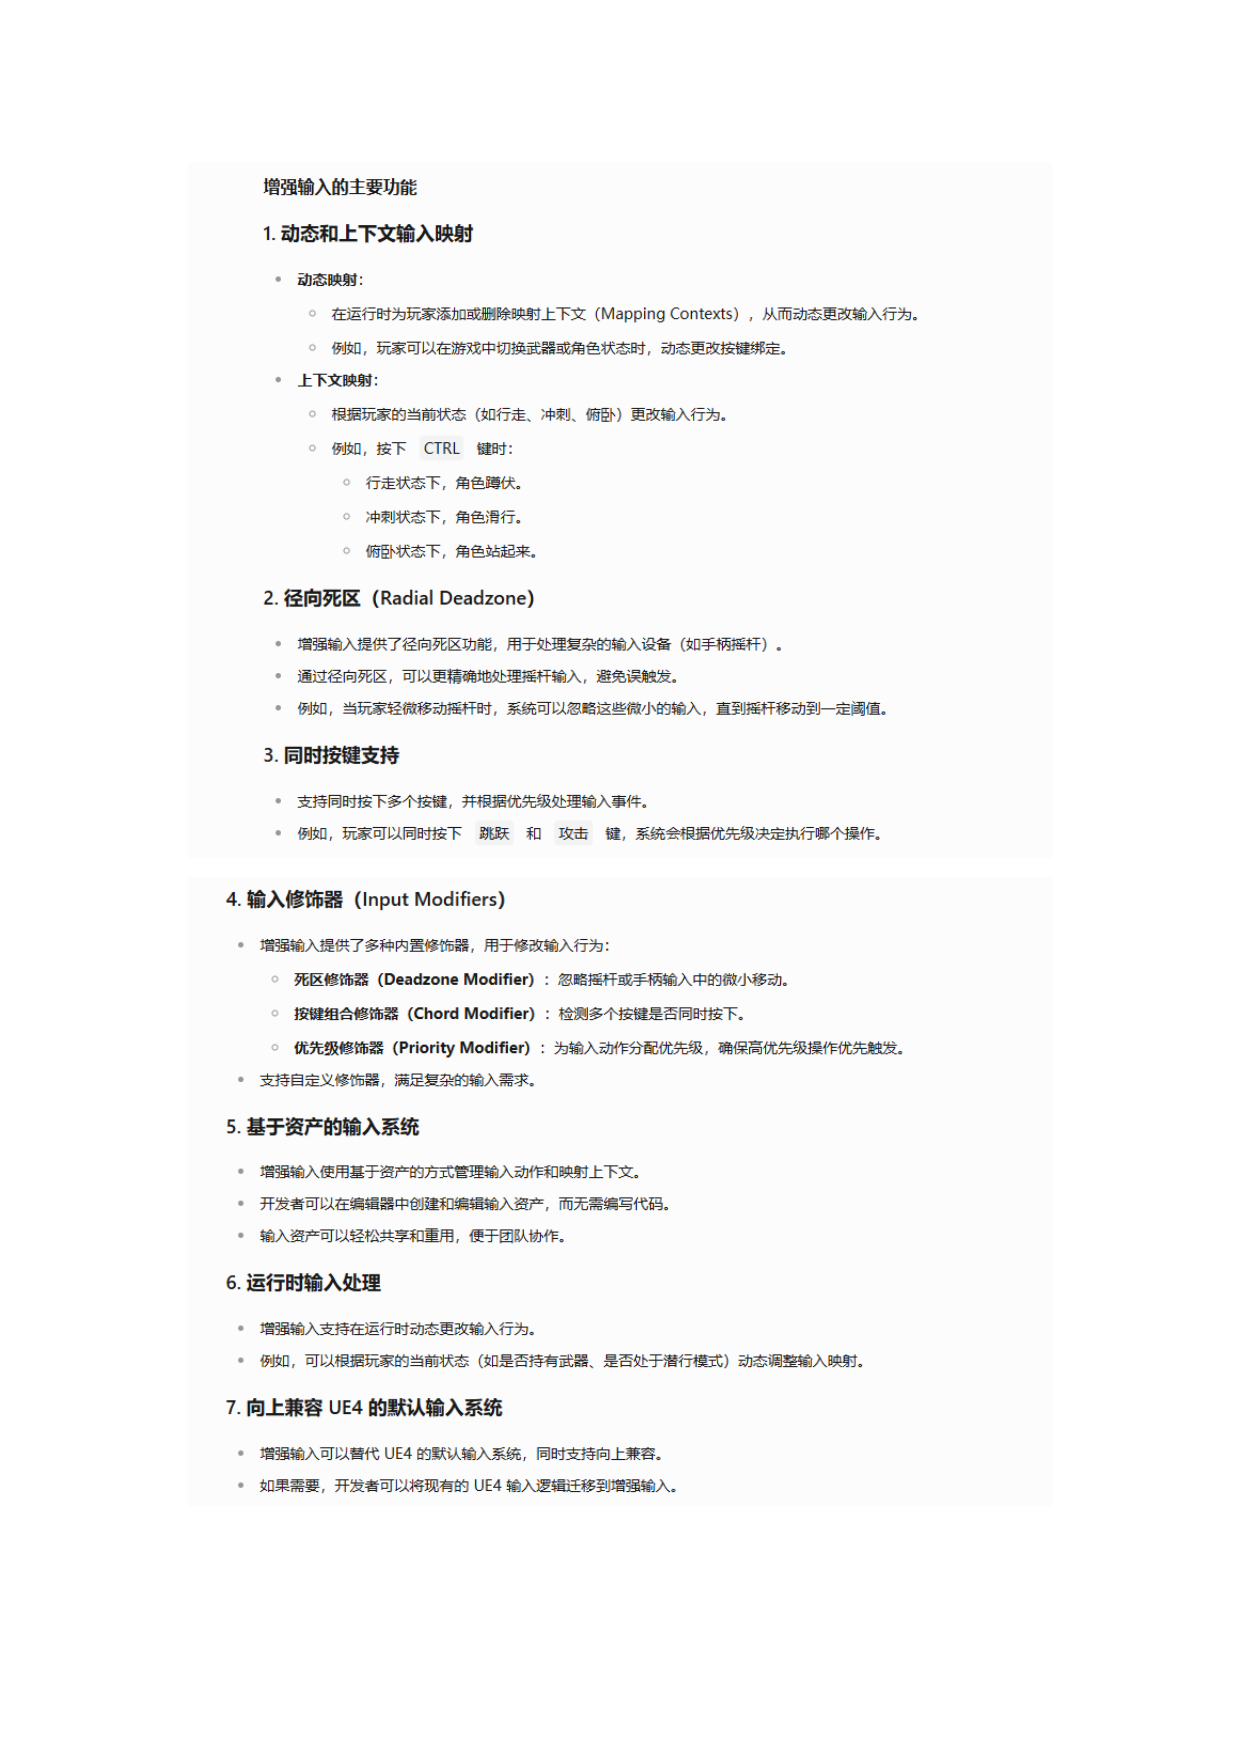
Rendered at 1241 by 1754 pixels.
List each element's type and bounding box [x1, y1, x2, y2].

picture [187, 877, 1053, 1506]
picture [187, 162, 1053, 858]
